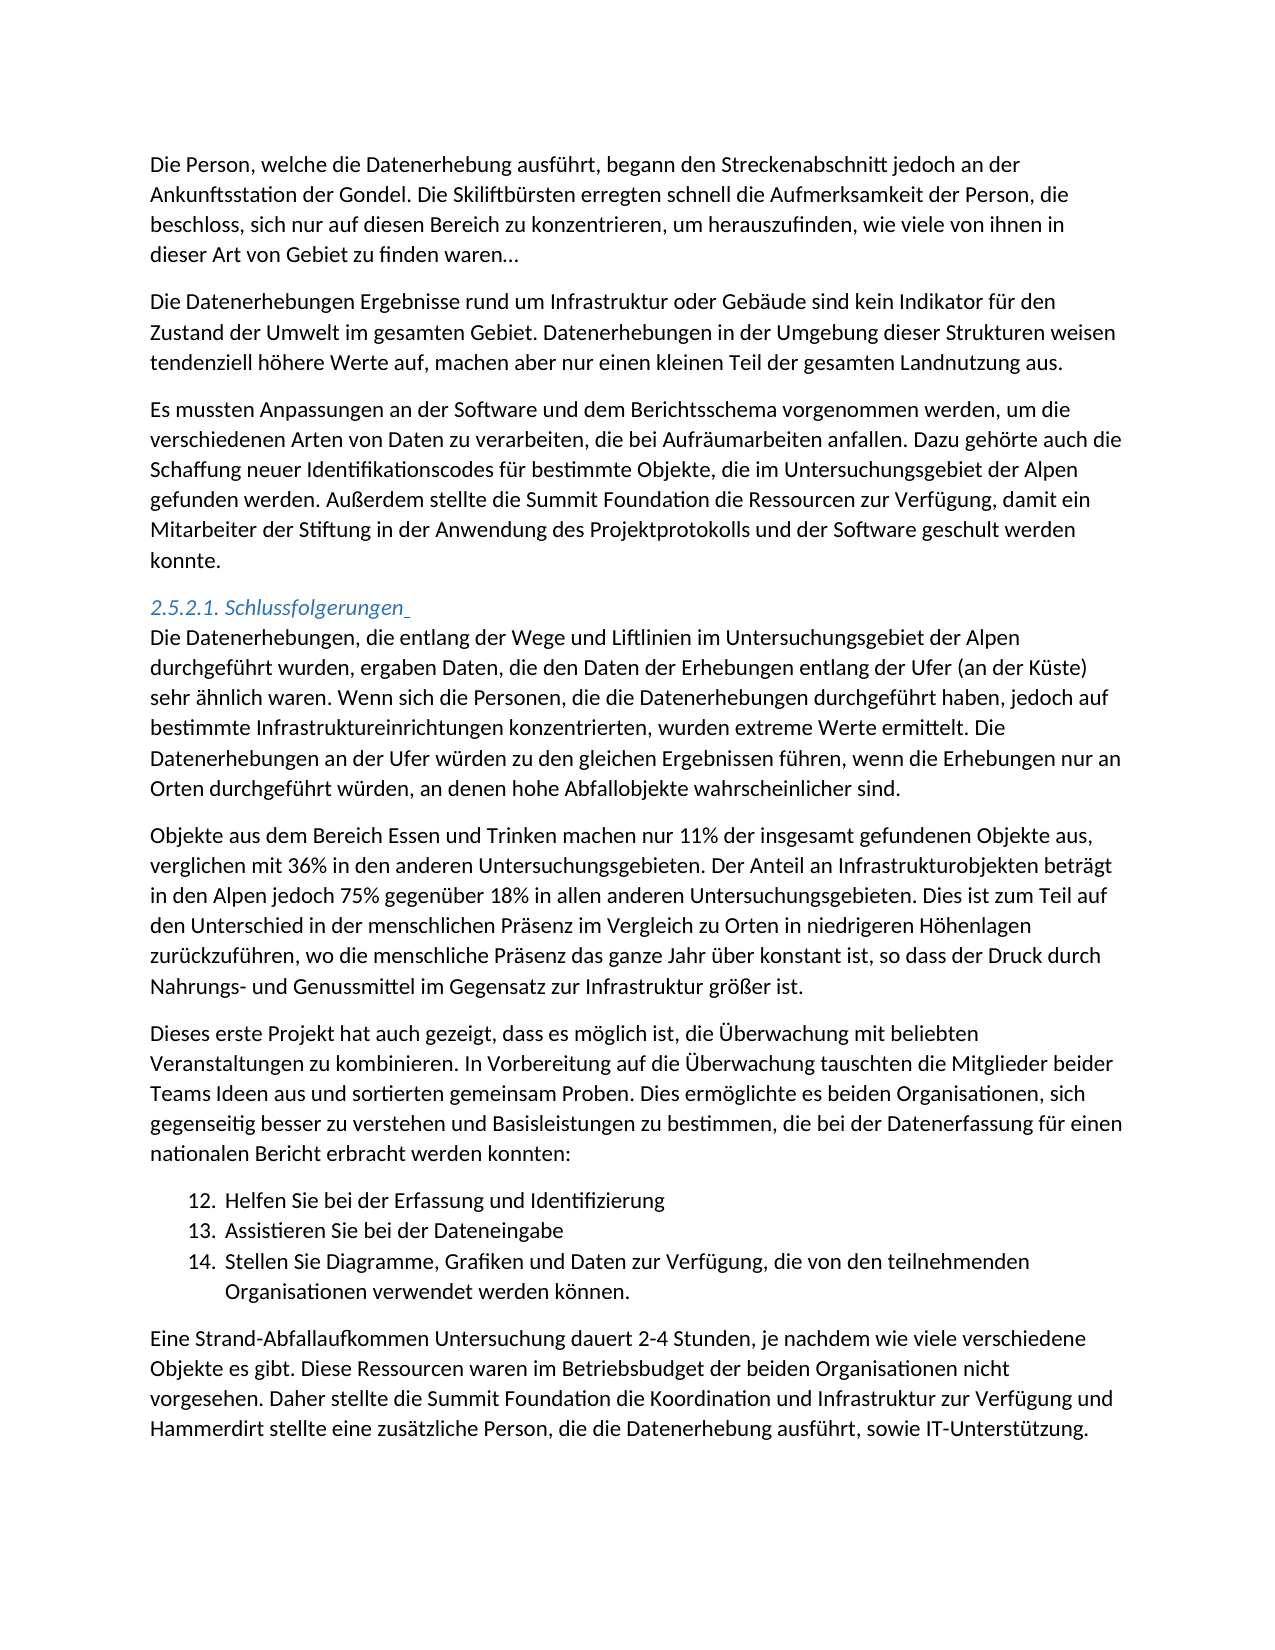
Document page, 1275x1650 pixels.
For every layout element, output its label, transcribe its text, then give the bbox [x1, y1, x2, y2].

text Die Person, welche die Datenerhebung ausführt, begann den Streckenabschnitt jedoch an der Ankunftsstation der Gondel. Die Skiliftbürsten erregten schnell die Aufmerksamkeit der Person, die beschloss, sich nur auf diesen Bereich zu konzentrieren, um herauszufinden, wie viele von ihnen in dieser Art von Gebiet zu finden waren… [150, 150, 1125, 269]
text Die Datenerhebungen, die entlang der Wege und Liftlinien im Untersuchungsgebiet der Alpen durchgeführt wurden, ergaben Daten, die den Daten der Erhebungen entlang der Ufer (an der Küste) sehr ähnlich waren. Wenn sich die Personen, die die Datenerhebungen durchgeführt haben, jedoch auf bestimmte Infrastruktureinrichtungen konzentrierten, wurden extreme Werte ermittelt. Die Datenerhebungen an der Ufer würden zu den gleichen Ergebnissen führen, wenn die Erhebungen nur an Orten durchgeführt würden, an denen hohe Abfallobjekte wahrscheinlicher sind. [150, 623, 1125, 802]
subtitle 2.5.2.1. Schlussfolgerungen [150, 593, 1125, 621]
list Helfen Sie bei der Erfassung und Identifizierung [187, 1186, 1125, 1214]
text Dieses erste Projekt hat auch gezeigt, dass es möglich ist, die Überwachung mit beliebten Veranstaltungen zu kombinieren. In Vorbereitung auf die Überwachung tauschten die Mitglieder beider Teams Ideen aus und sortierten gemeinsam Proben. Dies ermöglichte es beiden Organisationen, sich gegenseitig besser zu verstehen und Basisleistungen zu bestimmen, die bei der Datenerfassung für einen nationalen Bericht erbracht werden konnten: [150, 1019, 1125, 1168]
text Eine Strand-Abfallaufkommen Untersuchung dauert 2-4 Stunden, je nachdem wie viele verschiedene Objekte es gibt. Diese Ressourcen waren im Betriebsbudget der beiden Organisationen nicht vorgesehen. Daher stellte die Summit Foundation die Koordination und Infrastruktur zur Verfügung und Hammerdirt stellte eine zusätzliche Person, die die Datenerhebung ausführt, sowie IT-Unterstützung. [150, 1324, 1125, 1443]
text Die Datenerhebungen Ergebnisse rund um Infrastruktur oder Gebäude sind kein Indikator für den Zustand der Umwelt im gesamten Gebiet. Datenerhebungen in der Umgebung dieser Strukturen weisen tendenziell höhere Werte auf, machen aber nur einen kleinen Teil der gesamten Landnutzung aus. [150, 287, 1125, 376]
text Objekte aus dem Bereich Essen und Trinken machen nur 11% der insgesamt gefundenen Objekte aus, verglichen mit 36% in den anderen Untersuchungsgebieten. Der Anteil an Infrastrukturobjekten beträgt in den Alpen jedoch 75% gegenüber 18% in allen anderen Untersuchungsgebieten. Dies ist zum Teil auf den Unterschied in der menschlichen Präsenz im Vergleich zu Orten in niedrigeren Höhenlagen zurückzuführen, wo die menschliche Präsenz das ganze Jahr über konstant ist, so dass der Druck durch Nahrungs- und Genussmittel im Gegensatz zur Infrastruktur größer ist. [150, 821, 1125, 1000]
text Es mussten Anpassungen an der Software und dem Berichtsschema vorgenommen werden, um die verschiedenen Arten von Daten zu verarbeiten, die bei Aufräumarbeiten anfallen. Dazu gehörte auch die Schaffung neuer Identifikationscodes für bestimmte Objekte, die im Untersuchungsgebiet der Alpen gefunden werden. Außerdem stellte die Summit Foundation die Ressourcen zur Verfügung, damit ein Mitarbeiter der Stiftung in der Anwendung des Projektprotokolls und der Software geschult werden konnte. [150, 395, 1125, 574]
list Assistieren Sie bei der Dateneingabe [187, 1217, 1125, 1245]
list Stellen Sie Diagramme, Grafiken und Daten zur Verfügung, die von den teilnehmenden Organisationen verwendet werden können. [187, 1247, 1125, 1305]
